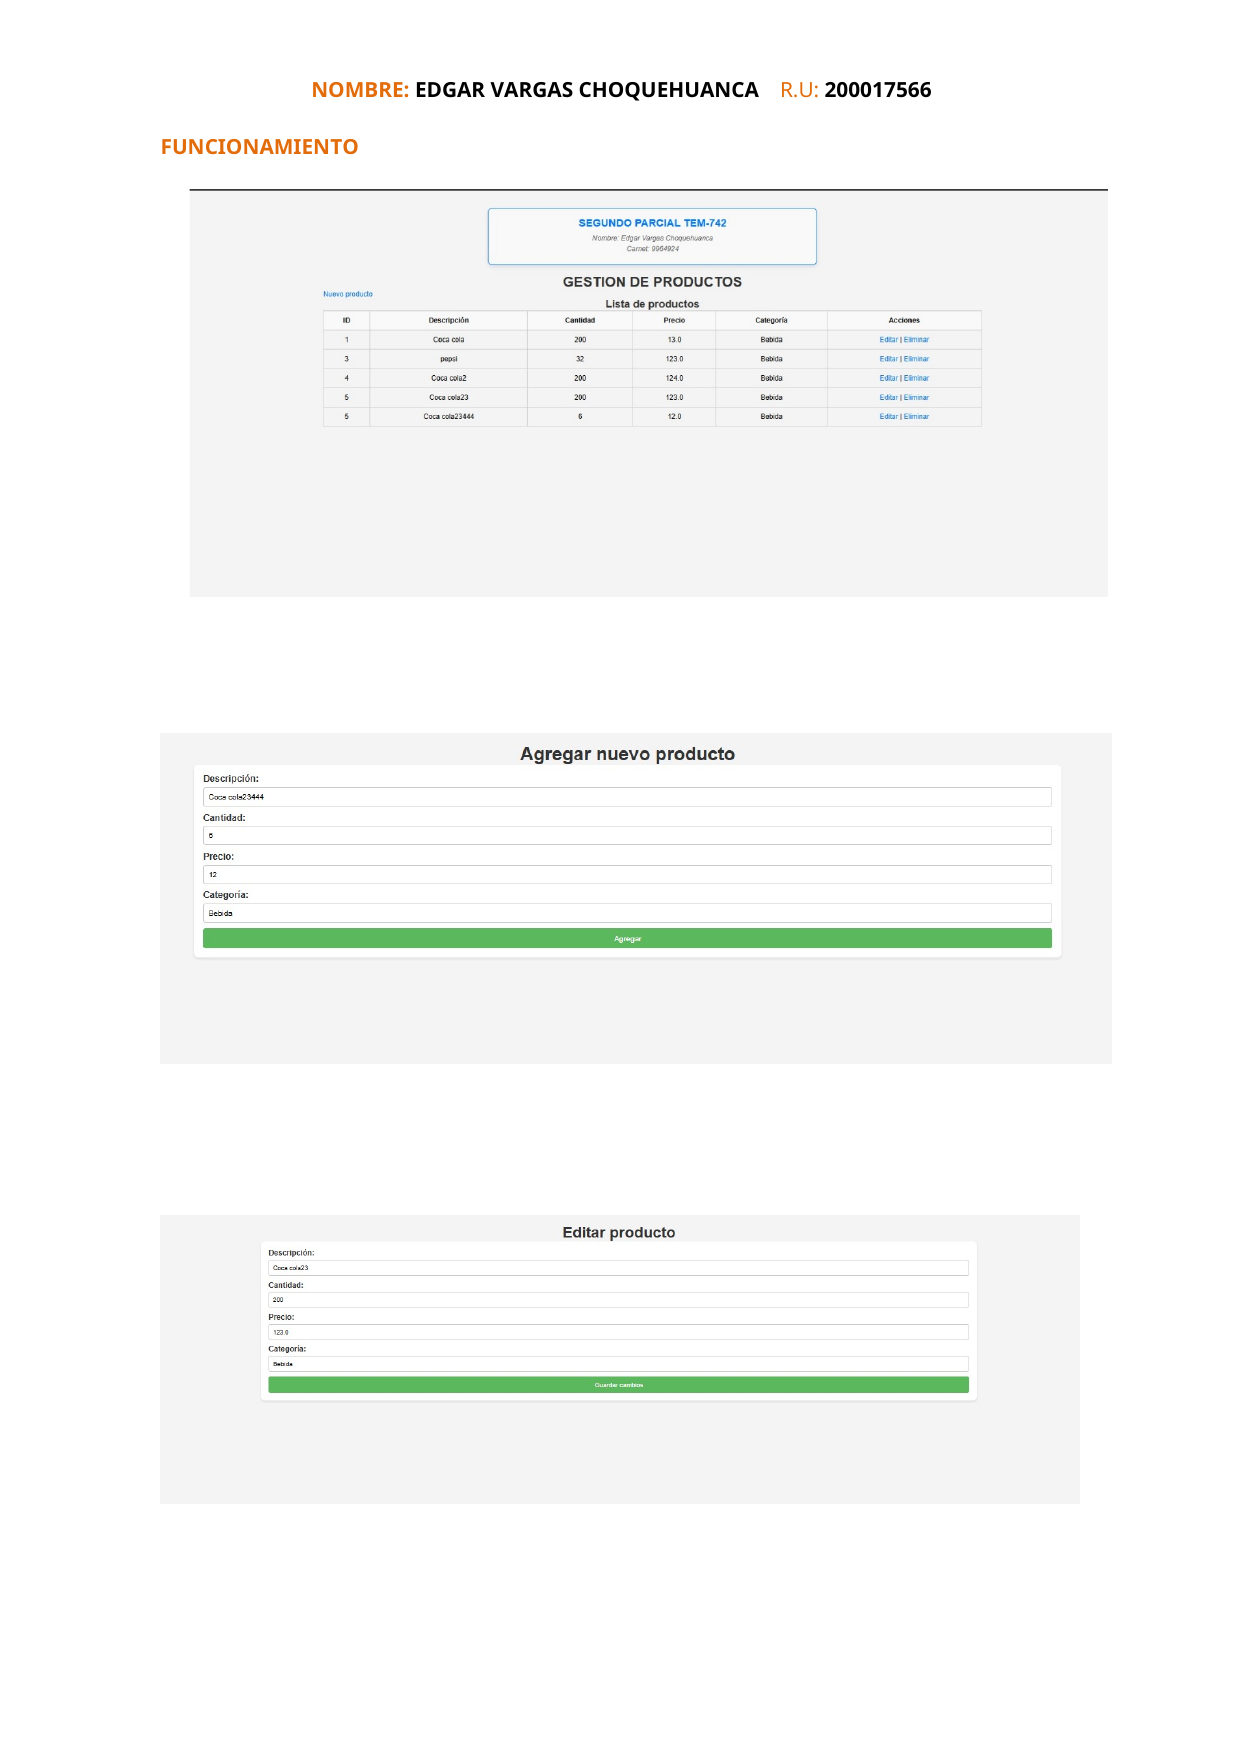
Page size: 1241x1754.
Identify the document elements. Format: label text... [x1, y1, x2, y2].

text FUNCIONAMIENTO [160, 132, 1082, 160]
picture [160, 1215, 1080, 1504]
picture [189, 189, 1108, 597]
text NOMBRE: EDGAR VARGAS CHOQUEHUANCA R.U: 200017566 [160, 75, 1082, 103]
picture [159, 733, 1113, 1064]
